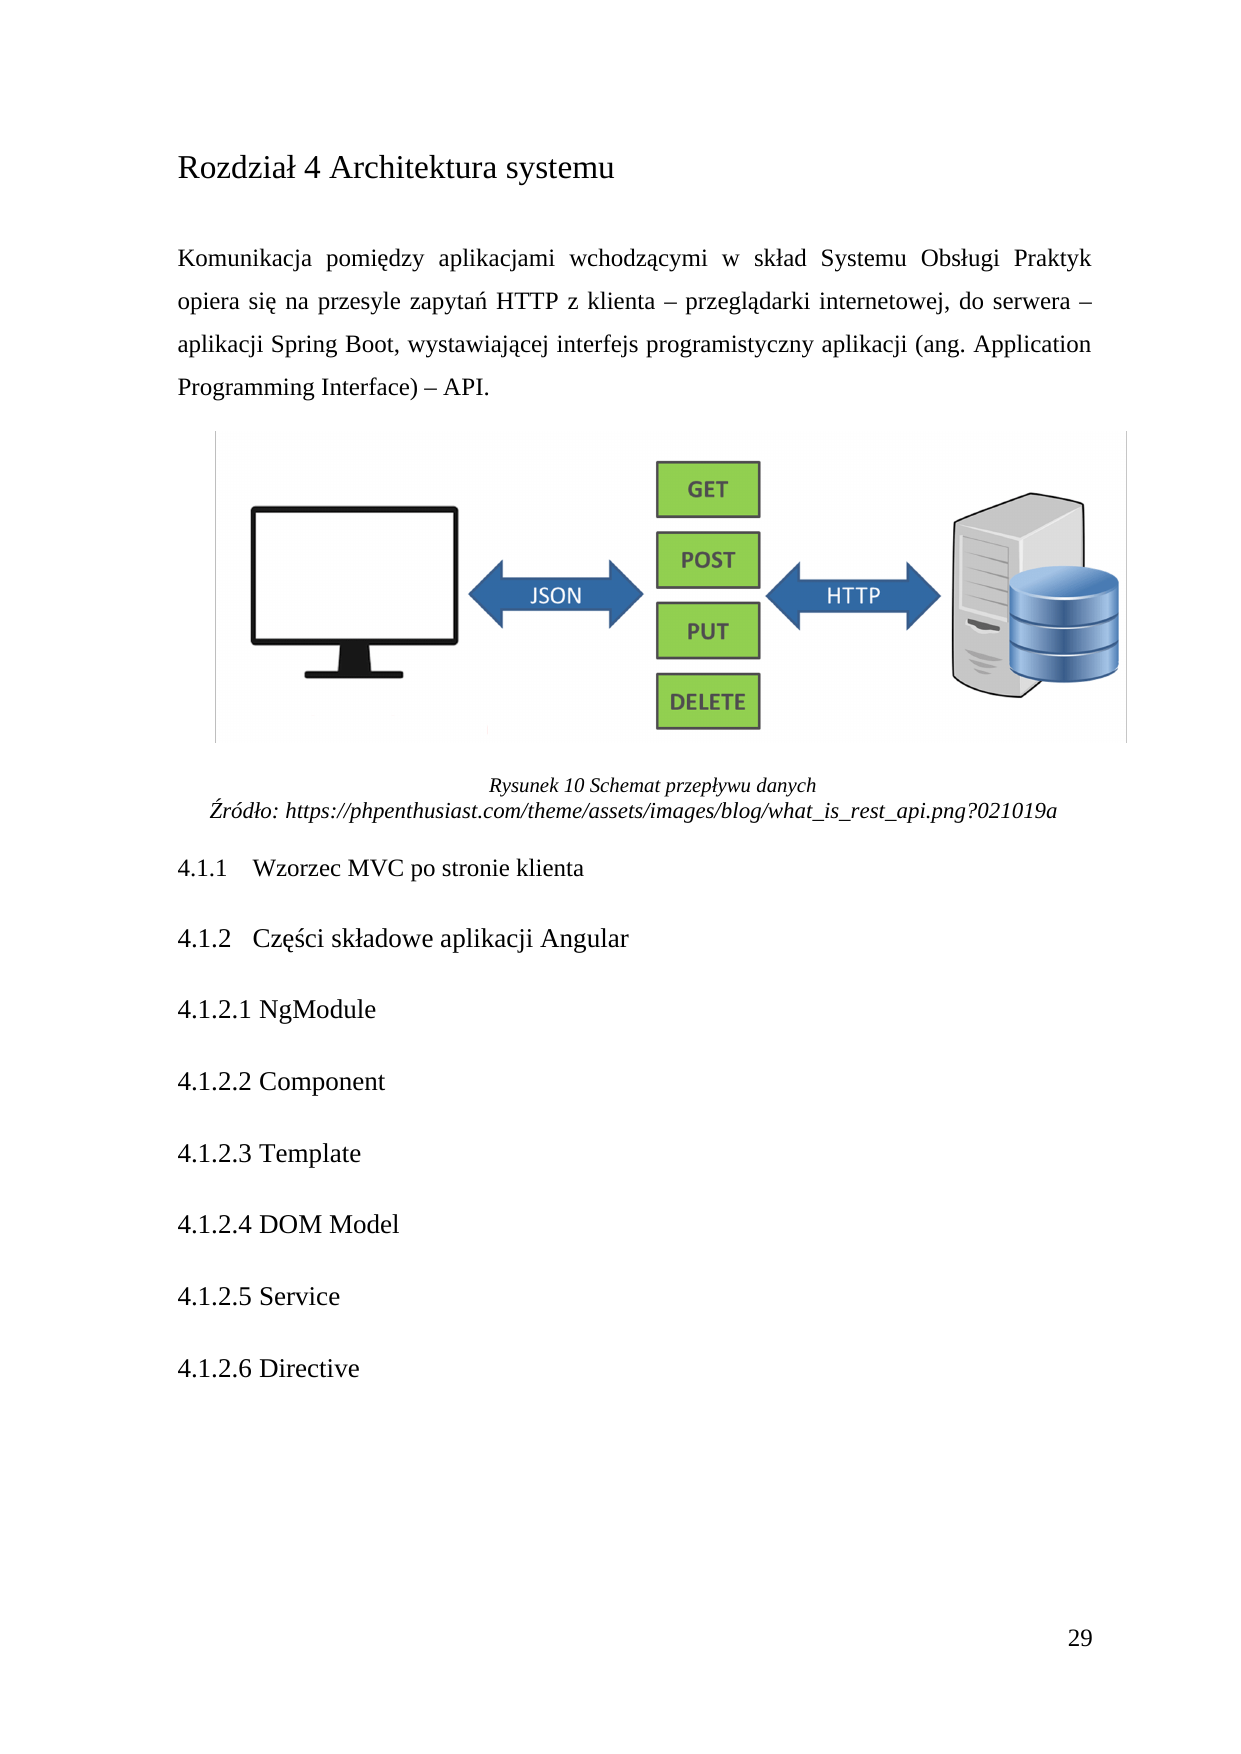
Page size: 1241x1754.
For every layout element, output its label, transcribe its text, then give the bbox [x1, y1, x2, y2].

subtitle Części składowe aplikacji Angular [177, 922, 1092, 953]
subtitle Template [177, 1137, 1092, 1168]
subtitle Directive [177, 1352, 1092, 1383]
text Komunikacja pomiędzy aplikacjami wchodzącymi w skład Systemu Obsługi Praktyk opiera się na przesyle zapytań HTTP z klienta – przeglądarki internetowej, do serwera – aplikacji Spring Boot, wystawiającej interfejs programistyczny aplikacji (ang. Application Programming Interface) – API. [177, 243, 1092, 401]
subtitle Component [177, 1065, 1092, 1096]
subtitle DOM Model [177, 1208, 1092, 1239]
picture [214, 431, 1129, 743]
subtitle NgModule [177, 993, 1092, 1024]
text Źródło: https://phpenthusiast.com/theme/assets/images/blog/what_is_rest_api.png?021019a [177, 797, 1092, 824]
text Rysunek 10 Schemat przepływu danych [215, 773, 1092, 797]
subtitle Rozdział 4 Architektura systemu [177, 148, 1092, 186]
subtitle Service [177, 1280, 1092, 1311]
list Wzorzec MVC po stronie klienta [177, 853, 1092, 882]
